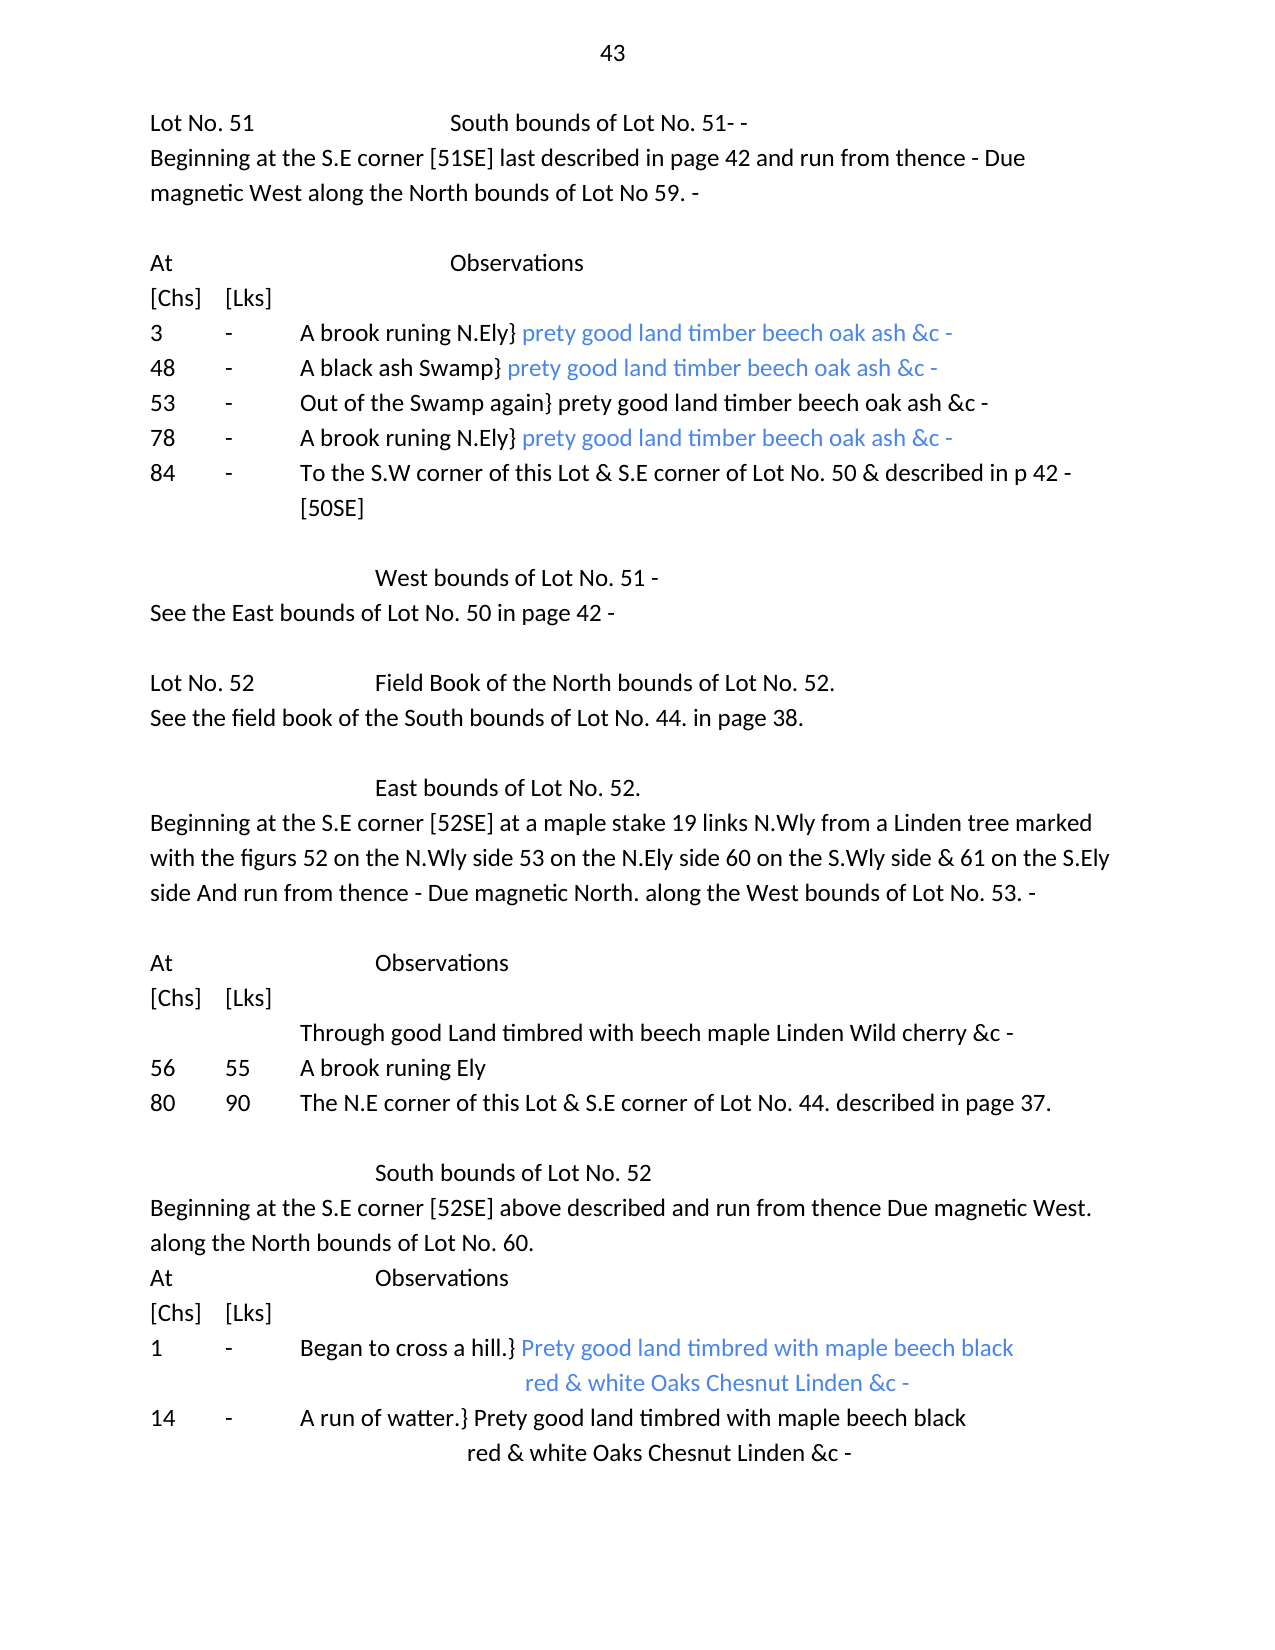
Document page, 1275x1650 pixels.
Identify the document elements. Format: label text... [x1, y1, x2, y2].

text 1 - Began to cross a hill.} Prety good land timbred with maple beech black [150, 1332, 1125, 1363]
text Beginning at the S.E corner [52SE] at a maple stake 19 links N.Wly from a Linden tree marked with the figurs 52 on the N.Wly side 53 on the N.Ely side 60 on the S.Wly side & 61 on the S.Ely side And run from thence - Due magnetic North. along the West bounds of Lot No. 53. - [150, 807, 1125, 908]
text 43 [150, 37, 1125, 68]
text 84 - To the S.W corner of this Lot & S.E corner of Lot No. 50 & described in p 42 - [150, 457, 1125, 488]
text 80 90 The N.E corner of this Lot & S.E corner of Lot No. 44. described in page 37. [150, 1087, 1125, 1118]
text Through good Land timbred with beech maple Linden Wild cherry &c - [150, 1017, 1125, 1048]
text 48 - A black ash Swamp} prety good land timber beech oak ash &c - [150, 352, 1125, 383]
text See the field book of the South bounds of Lot No. 44. in page 38. [150, 702, 1125, 733]
text red & white Oaks Chesnut Linden &c - [150, 1367, 1125, 1398]
text [Chs] [Lks] [150, 982, 1125, 1013]
text See the East bounds of Lot No. 50 in page 42 - [150, 597, 1125, 628]
text 14 - A run of watter.} Prety good land timbred with maple beech black [150, 1402, 1125, 1433]
text [Chs] [Lks] [150, 1297, 1125, 1328]
text Beginning at the S.E corner [51SE] last described in page 42 and run from thence - Due magnetic West along the North bounds of Lot No 59. - [150, 142, 1125, 208]
text [50SE] [225, 492, 1125, 523]
text 78 - A brook runing N.Ely} prety good land timber beech oak ash &c - [150, 422, 1125, 453]
text Lot No. 51 South bounds of Lot No. 51- - [150, 107, 1125, 138]
text 3 - A brook runing N.Ely} prety good land timber beech oak ash &c - [150, 317, 1125, 348]
text At Observations [150, 1262, 1125, 1293]
text West bounds of Lot No. 51 - [150, 562, 1125, 593]
text Beginning at the S.E corner [52SE] above described and run from thence Due magnetic West. along the North bounds of Lot No. 60. [150, 1192, 1125, 1258]
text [150, 1437, 1125, 1468]
text 53 - Out of the Swamp again} prety good land timber beech oak ash &c - [150, 387, 1125, 418]
text [Chs] [Lks] [150, 282, 1125, 313]
text 56 55 A brook runing Ely [150, 1052, 1125, 1083]
text South bounds of Lot No. 52 [150, 1157, 1125, 1188]
text At Observations [150, 947, 1125, 978]
text East bounds of Lot No. 52. [150, 772, 1125, 803]
text At Observations [150, 247, 1125, 278]
text Lot No. 52 Field Book of the North bounds of Lot No. 52. [150, 667, 1125, 698]
